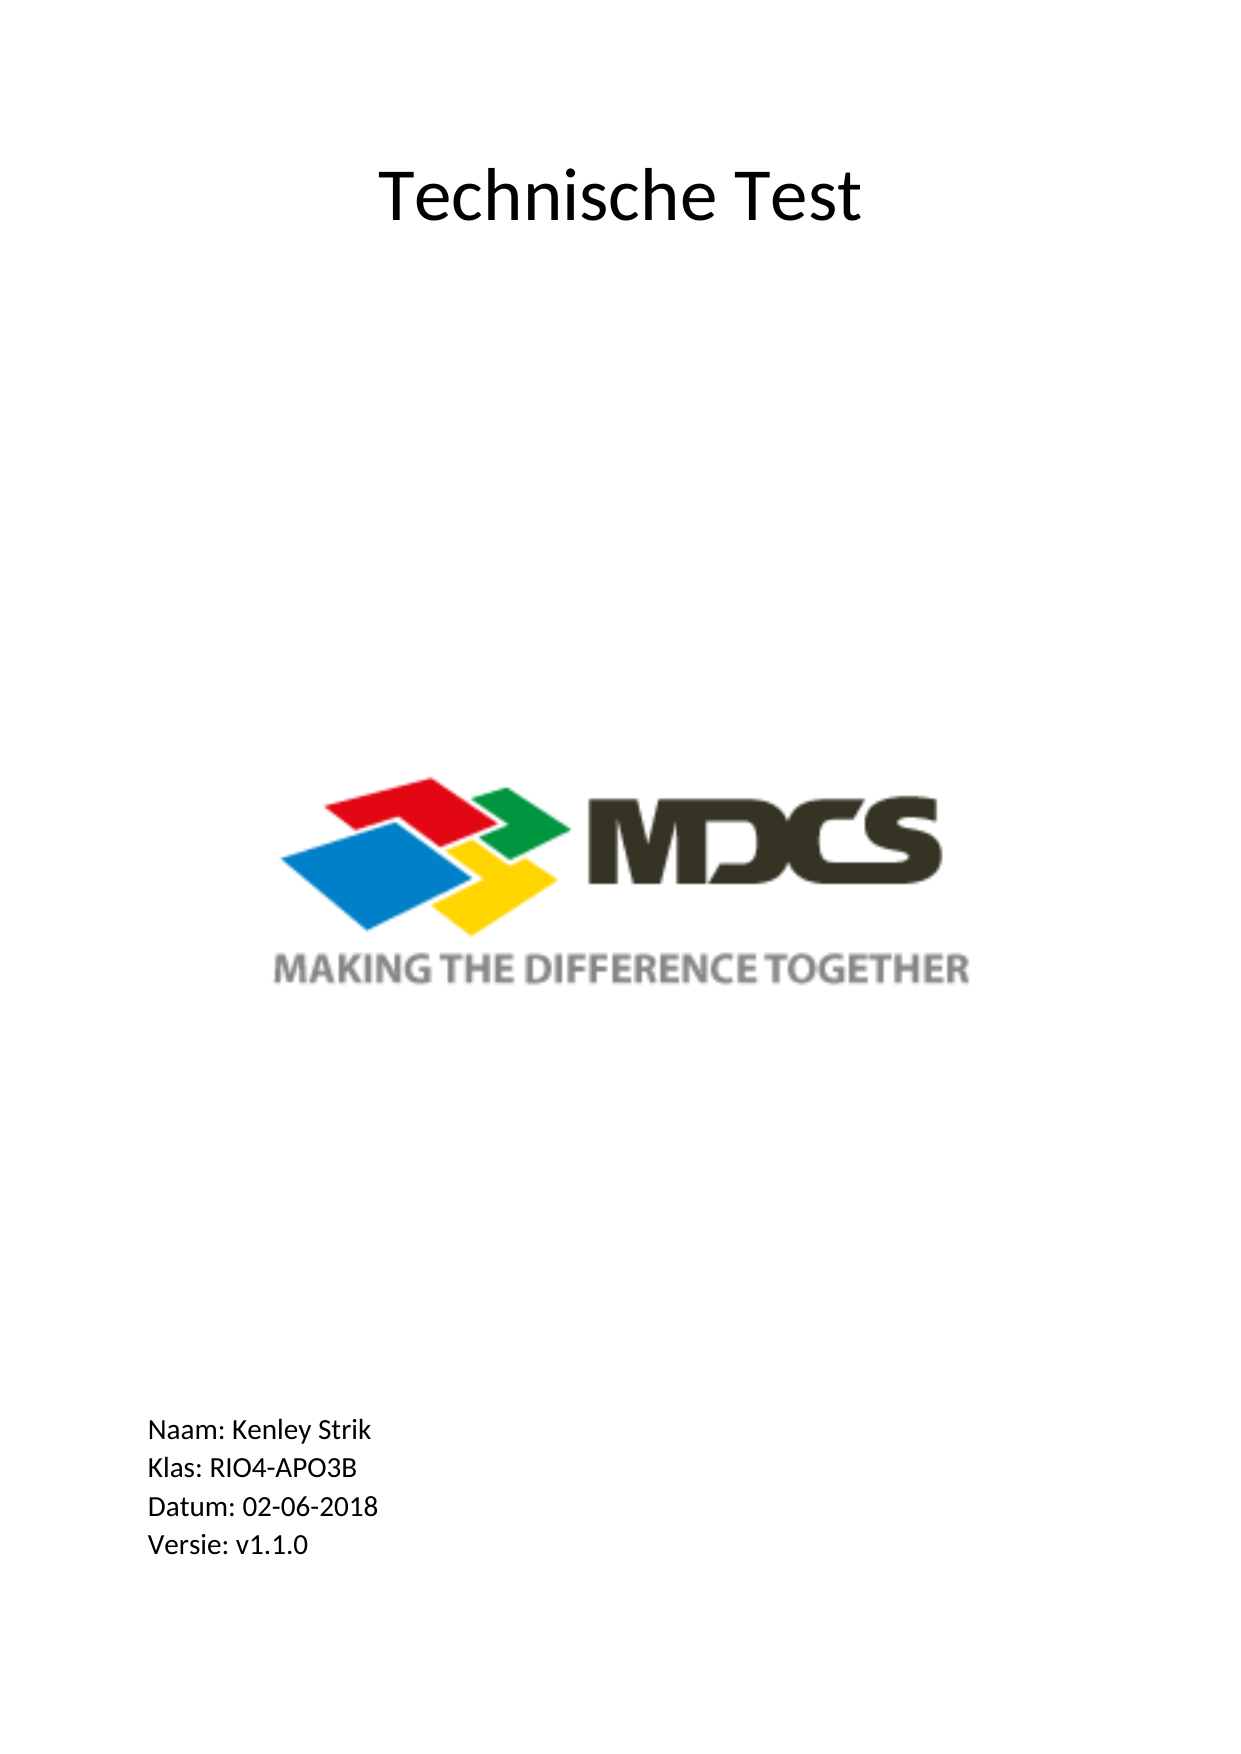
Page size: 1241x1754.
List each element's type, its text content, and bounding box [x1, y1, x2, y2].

text Naam: Kenley Strik Klas: RIO4-APO3B Datum: 02-06-2018 Versie: v1.1.0 [148, 1411, 1092, 1562]
text Technische Test [148, 148, 1092, 239]
picture [244, 725, 996, 1007]
